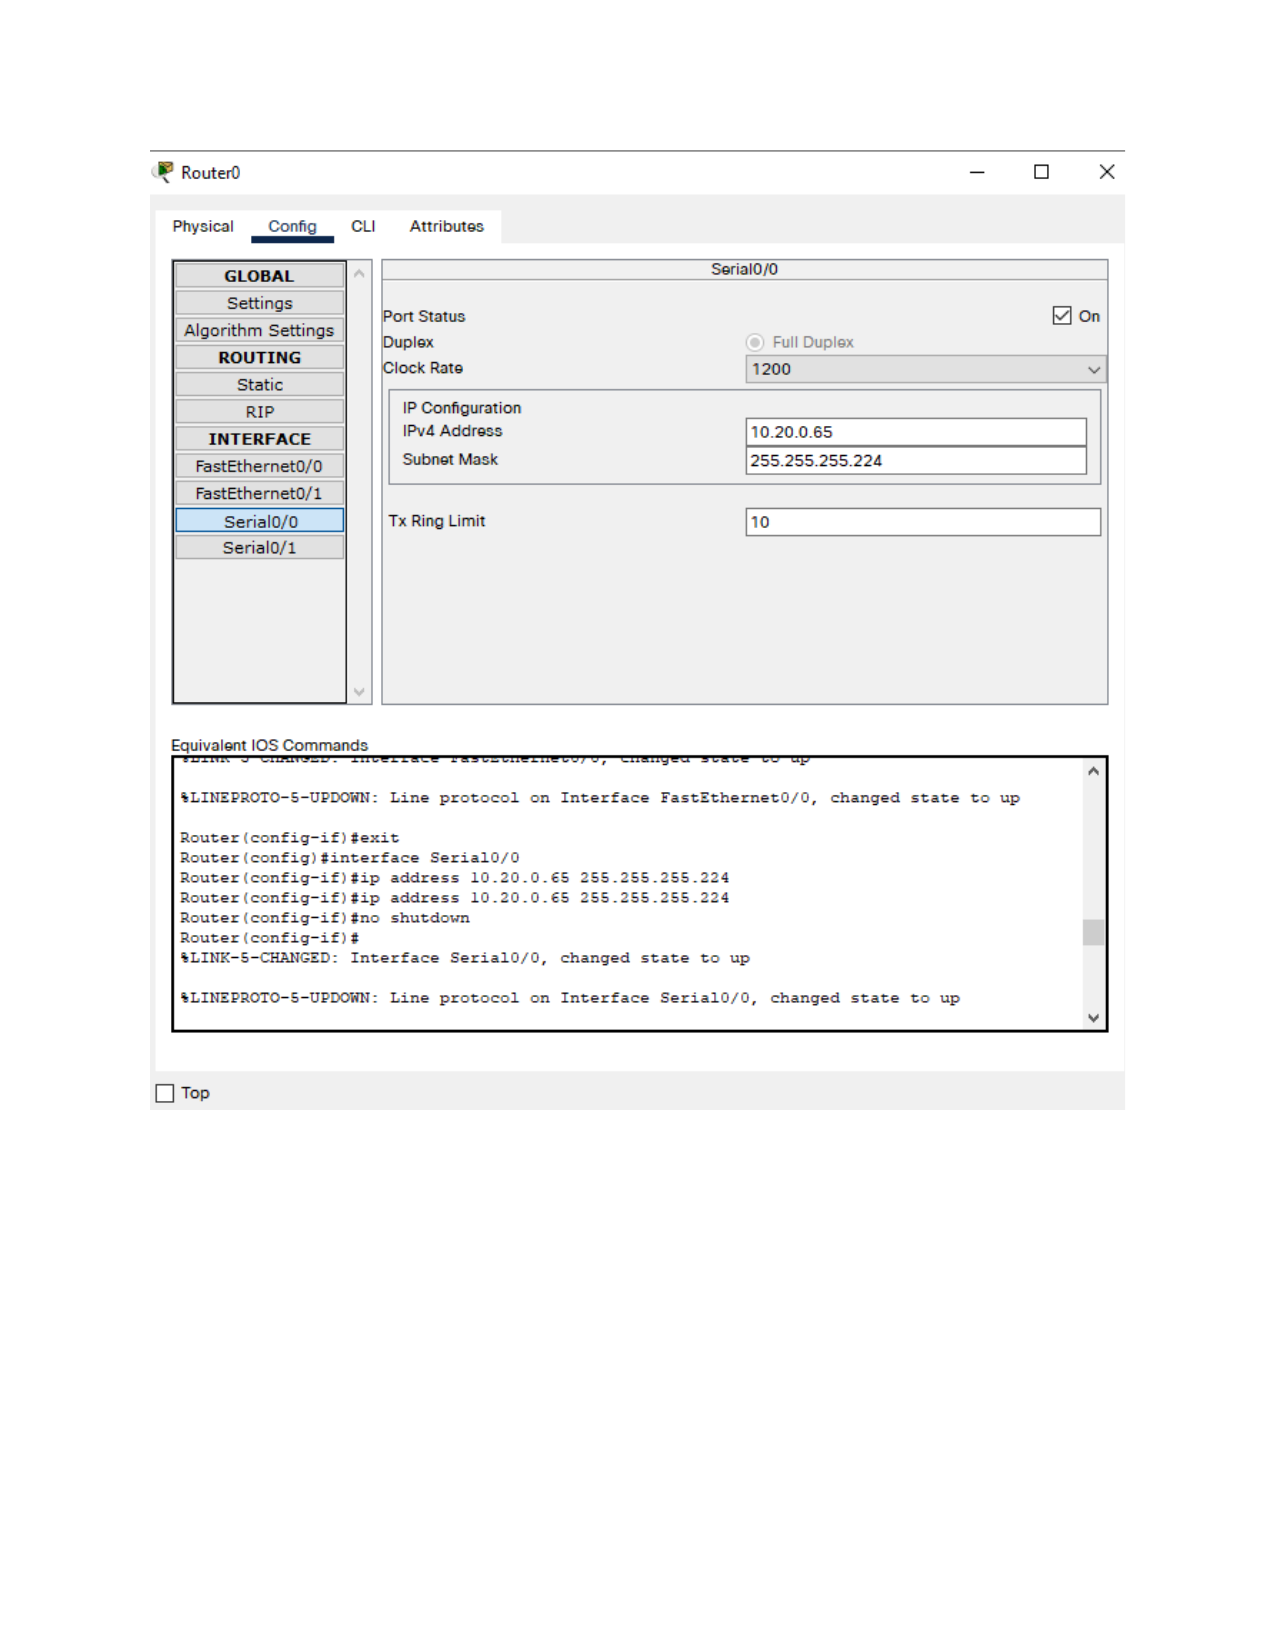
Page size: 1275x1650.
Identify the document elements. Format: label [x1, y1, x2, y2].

picture [150, 150, 1125, 1110]
